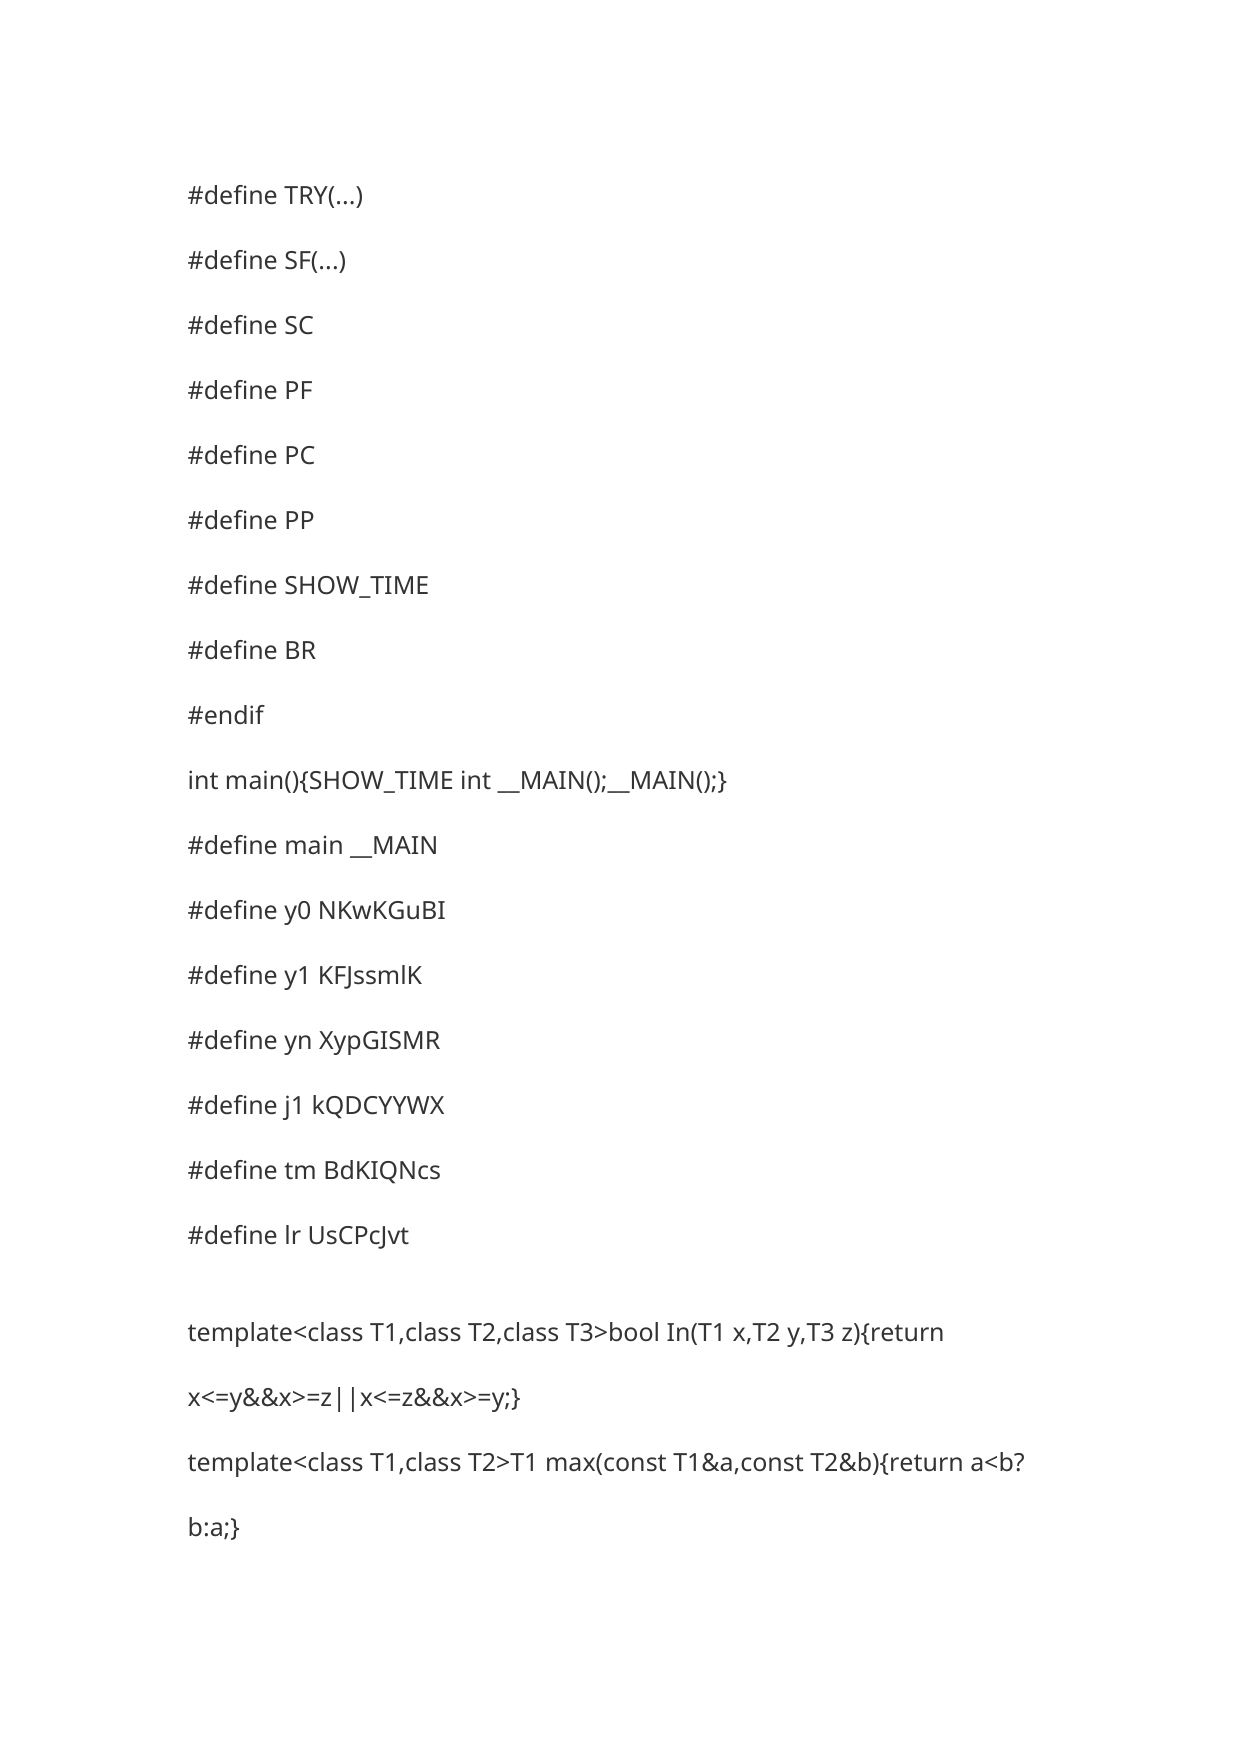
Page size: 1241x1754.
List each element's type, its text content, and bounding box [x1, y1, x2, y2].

text #define y0 NKwKGuBI [187, 877, 1053, 942]
text #define SC [187, 292, 1053, 357]
text #define PF [187, 357, 1053, 422]
text #define SF(...) [187, 227, 1053, 292]
text #define tm BdKIQNcs [187, 1137, 1053, 1202]
text #define PP [187, 487, 1053, 552]
text #define j1 kQDCYYWX [187, 1072, 1053, 1137]
text #define yn XypGISMR [187, 1007, 1053, 1072]
text #define TRY(...) [187, 162, 1053, 227]
text #define PC [187, 422, 1053, 487]
text #define y1 KFJssmlK [187, 942, 1053, 1007]
text template<class T1,class T2>T1 max(const T1&a,const T2&b){return a<b?b:a;} [187, 1429, 1053, 1559]
text template<class T1,class T2,class T3>bool In(T1 x,T2 y,T3 z){return x<=y&&x>=z||x<=z&&x>=y;} [187, 1299, 1053, 1429]
text #endif [187, 682, 1053, 747]
text #define BR [187, 617, 1053, 682]
text int main(){SHOW_TIME int __MAIN();__MAIN();} [187, 747, 1053, 812]
text #define main __MAIN [187, 812, 1053, 877]
text #define SHOW_TIME [187, 552, 1053, 617]
text #define lr UsCPcJvt [187, 1202, 1053, 1267]
